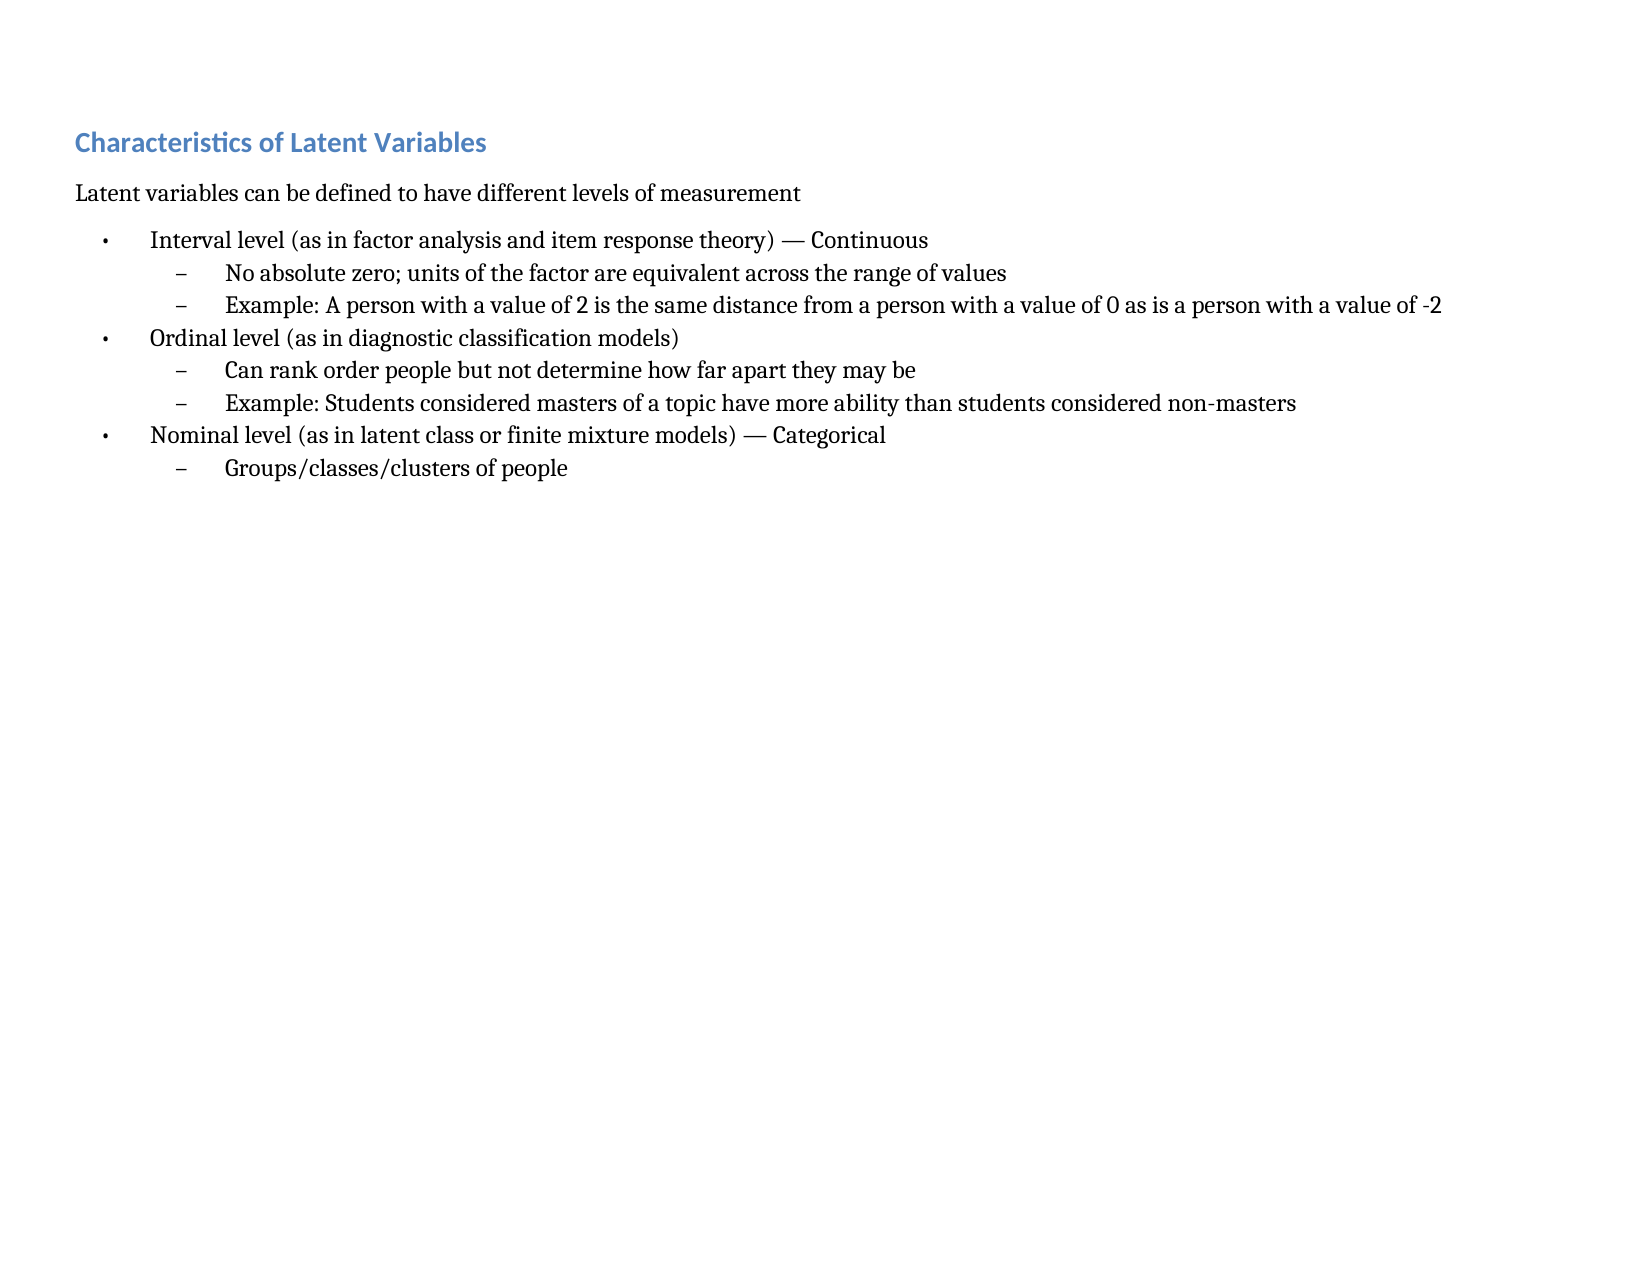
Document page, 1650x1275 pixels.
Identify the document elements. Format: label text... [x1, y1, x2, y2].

list Interval level (as in factor analysis and item response theory) — Continuous [100, 226, 1575, 255]
list Example: Students considered masters of a topic have more ability than students considered non-masters [175, 389, 1575, 418]
list Nominal level (as in latent class or finite mixture models) — Categorical [100, 421, 1575, 450]
subtitle Characteristics of Latent Variables [75, 124, 1575, 160]
list Groups/classes/clusters of people [175, 454, 1575, 483]
list Example: A person with a value of 2 is the same distance from a person with a value of 0 as is a person with a value of -2 [175, 291, 1575, 320]
list No absolute zero; units of the factor are equivalent across the range of values [175, 259, 1575, 288]
list Ordinal level (as in diagnostic classification models) [100, 324, 1575, 353]
text Latent variables can be defined to have different levels of measurement [75, 179, 1575, 208]
list Can rank order people but not determine how far apart they may be [175, 356, 1575, 385]
